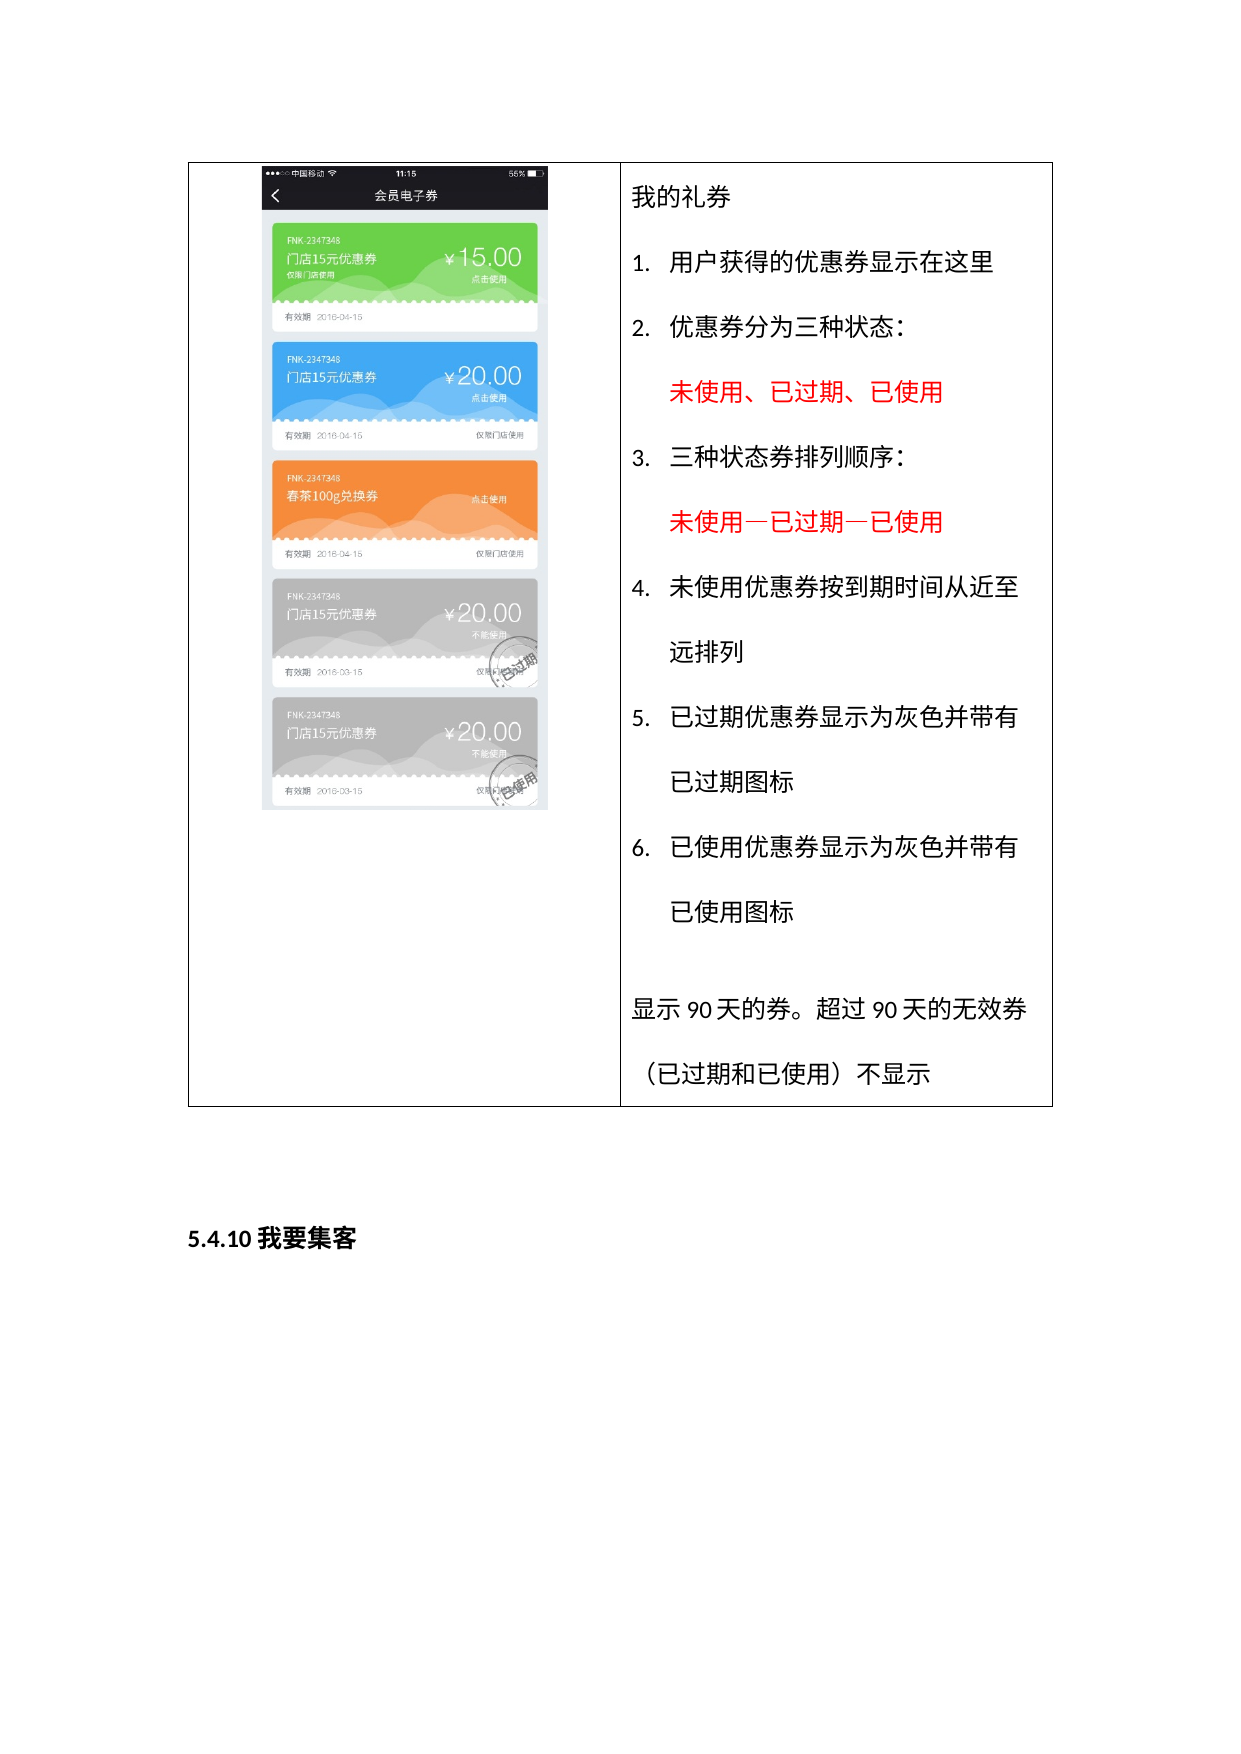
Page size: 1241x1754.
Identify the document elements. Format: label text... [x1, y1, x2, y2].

text 5.4.10 我要集客 [187, 1204, 1053, 1269]
table_header [189, 163, 620, 1106]
table_header 我的礼券 用户获得的优惠券显示在这里 优惠券分为三种状态： 未使用、已过期、已使用 三种状态券排列顺序： 未使用—已过期—已使用 未使用优惠券按到期时间从近至远排列 已过期优惠券显示为灰色并带有已过期图标 已使用优惠券显示为灰色并带有已使用图标 显示90天的券。超过90天的无效券（已过期和已使用）不显示 [621, 163, 1052, 1106]
picture [261, 166, 548, 810]
